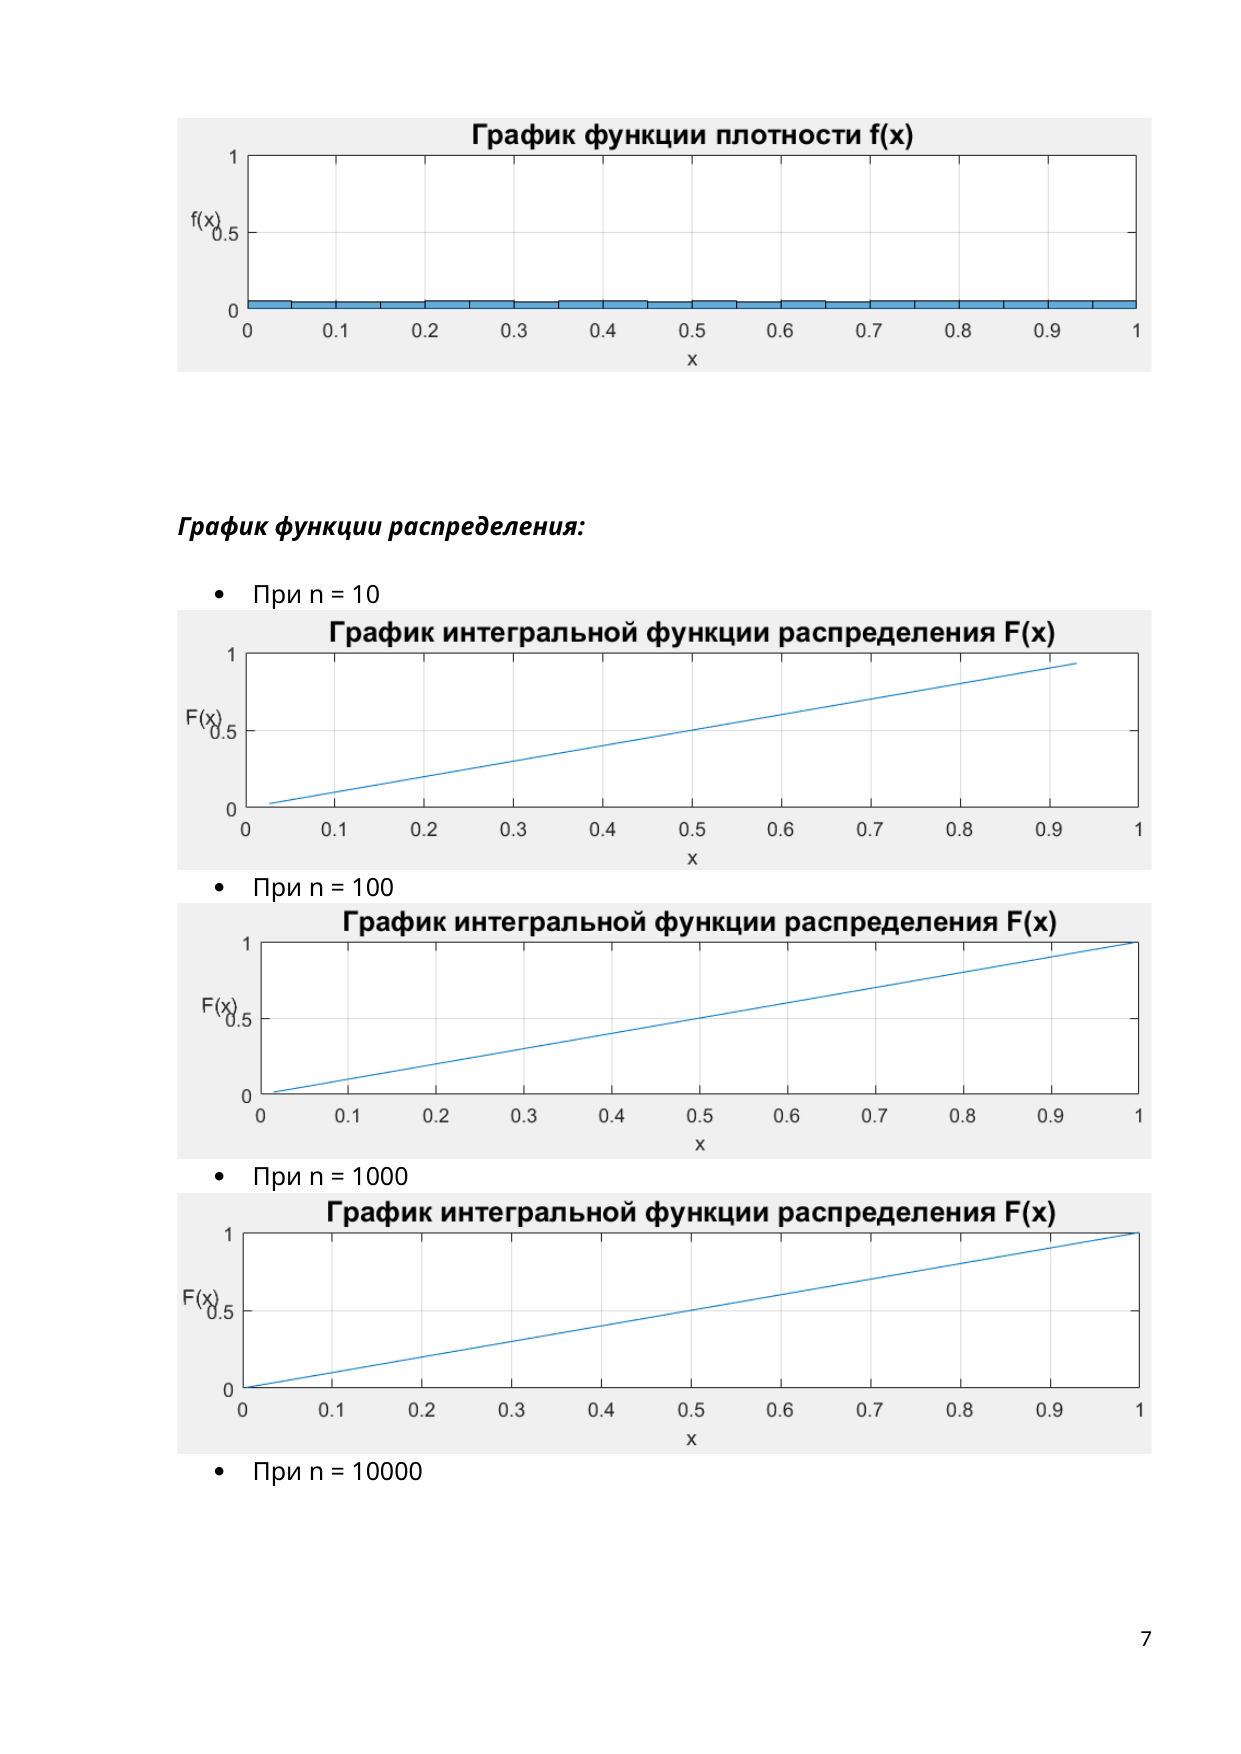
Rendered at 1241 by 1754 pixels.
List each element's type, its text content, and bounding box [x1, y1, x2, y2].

list При n = 10 [215, 576, 1152, 610]
list При n = 100 [215, 870, 1152, 903]
picture [177, 903, 1152, 1159]
picture [177, 1193, 1152, 1454]
list При n = 1000 [215, 1159, 1152, 1193]
picture [177, 118, 1152, 372]
text График функции распределения: [177, 508, 1152, 542]
picture [177, 610, 1152, 870]
list При n = 10000 [215, 1454, 1152, 1488]
